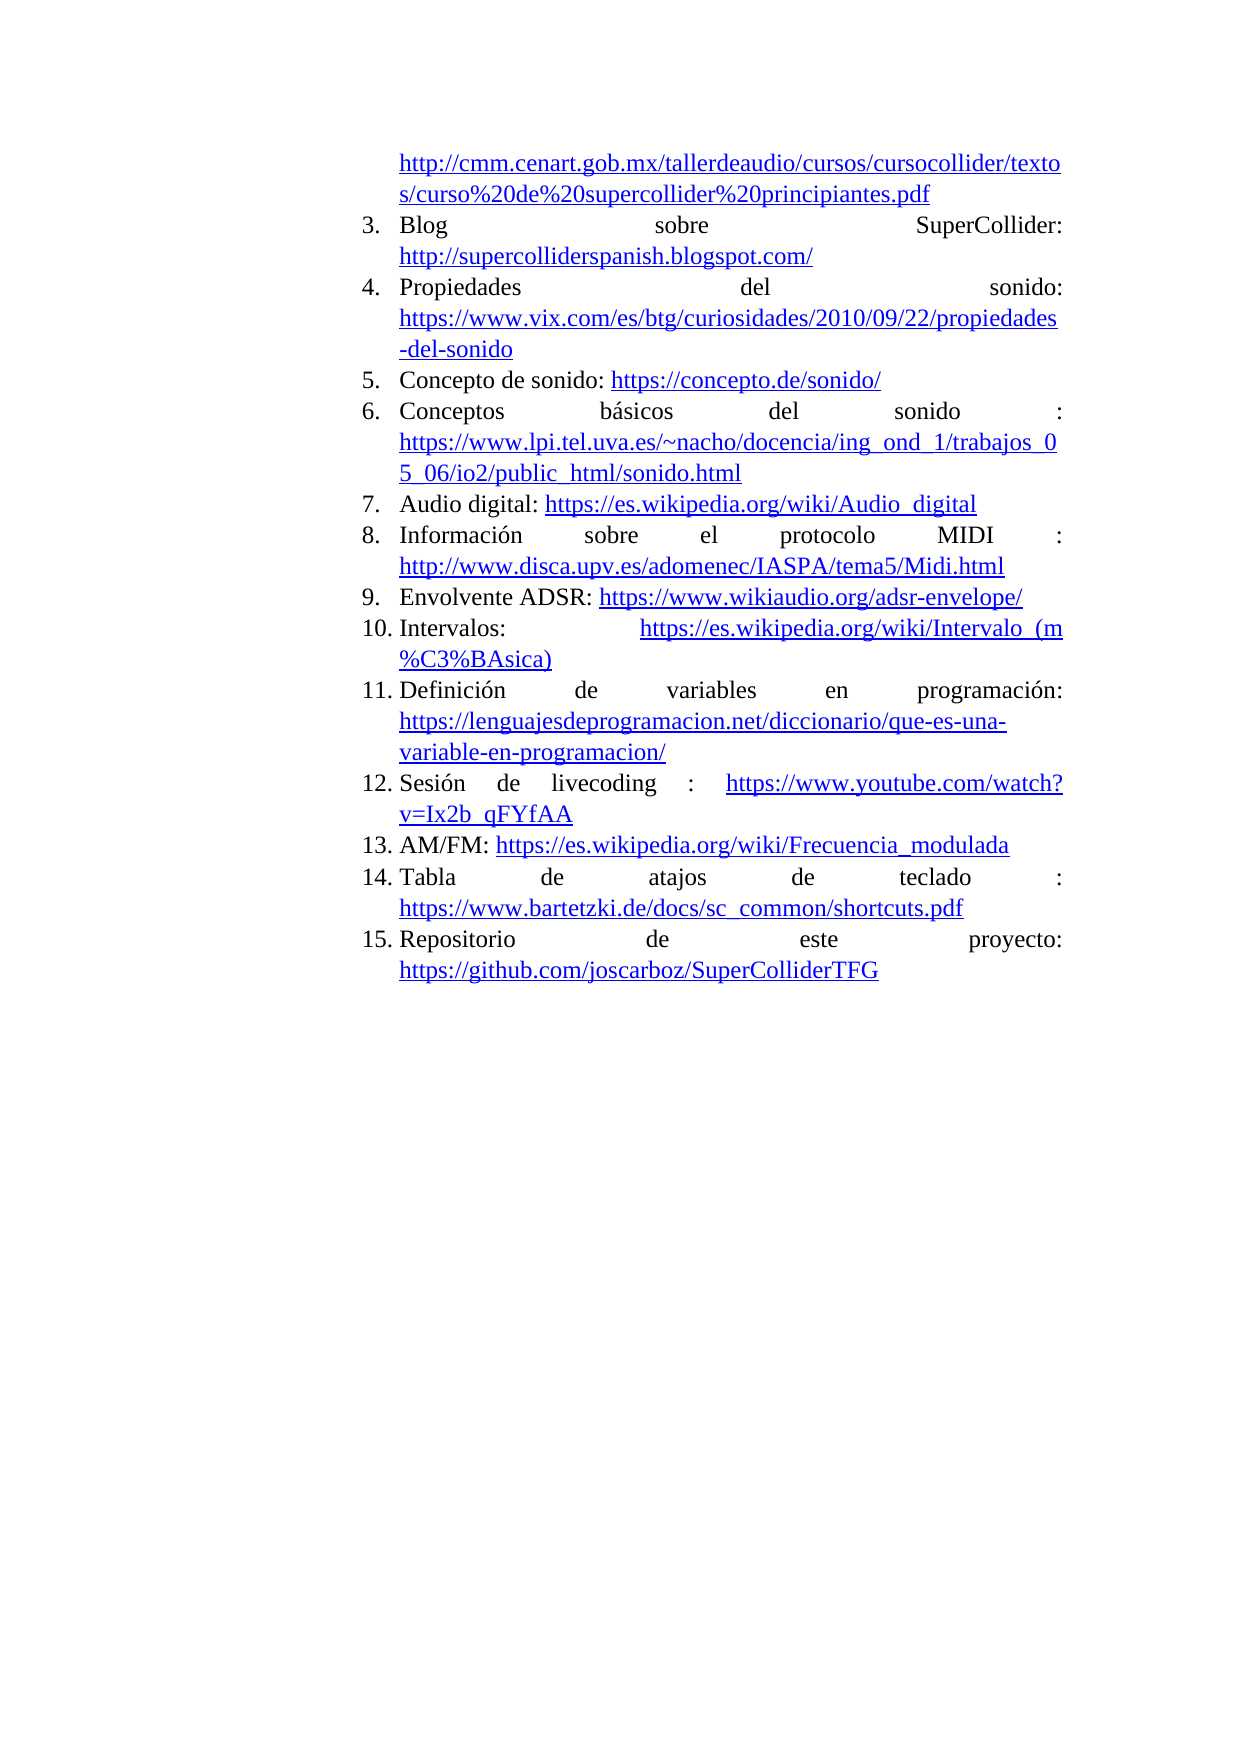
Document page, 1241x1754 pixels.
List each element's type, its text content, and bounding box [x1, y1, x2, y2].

list Información sobre el protocolo MIDI : http://www.disca.upv.es/adomenec/IASPA/tema5/Midi.html [362, 520, 1063, 580]
list Repositorio de este proyecto: https://github.com/joscarboz/SuperColliderTFG [362, 924, 1063, 983]
list Sesión de livecoding : https://www.youtube.com/watch?v=Ix2b_qFYfAA [362, 768, 1063, 828]
list Intervalos: https://es.wikipedia.org/wiki/Intervalo_(m%C3%BAsica) [362, 613, 1063, 673]
list Audio digital: https://es.wikipedia.org/wiki/Audio_digital [362, 489, 1063, 518]
list Blog sobre SuperCollider: http://supercolliderspanish.blogspot.com/ [362, 210, 1063, 269]
list Conceptos básicos del sonido : https://www.lpi.tel.uva.es/~nacho/docencia/ing_ond_1/trabajos_05_06/io2/public_html/sonido.html [362, 396, 1063, 487]
list Concepto de sonido: https://concepto.de/sonido/ [362, 365, 1063, 394]
list Envolvente ADSR: https://www.wikiaudio.org/adsr-envelope/ [362, 582, 1063, 611]
list Tabla de atajos de teclado : https://www.bartetzki.de/docs/sc_common/shortcuts.pdf [362, 862, 1063, 921]
list Propiedades del sonido: https://www.vix.com/es/btg/curiosidades/2010/09/22/propiedades-del-sonido [362, 272, 1063, 363]
list Definición de variables en programación: https://lenguajesdeprogramacion.net/diccionario/que-es-una-variable-en-programacion/ [362, 675, 1063, 766]
list AM/FM: https://es.wikipedia.org/wiki/Frecuencia_modulada [362, 831, 1063, 859]
